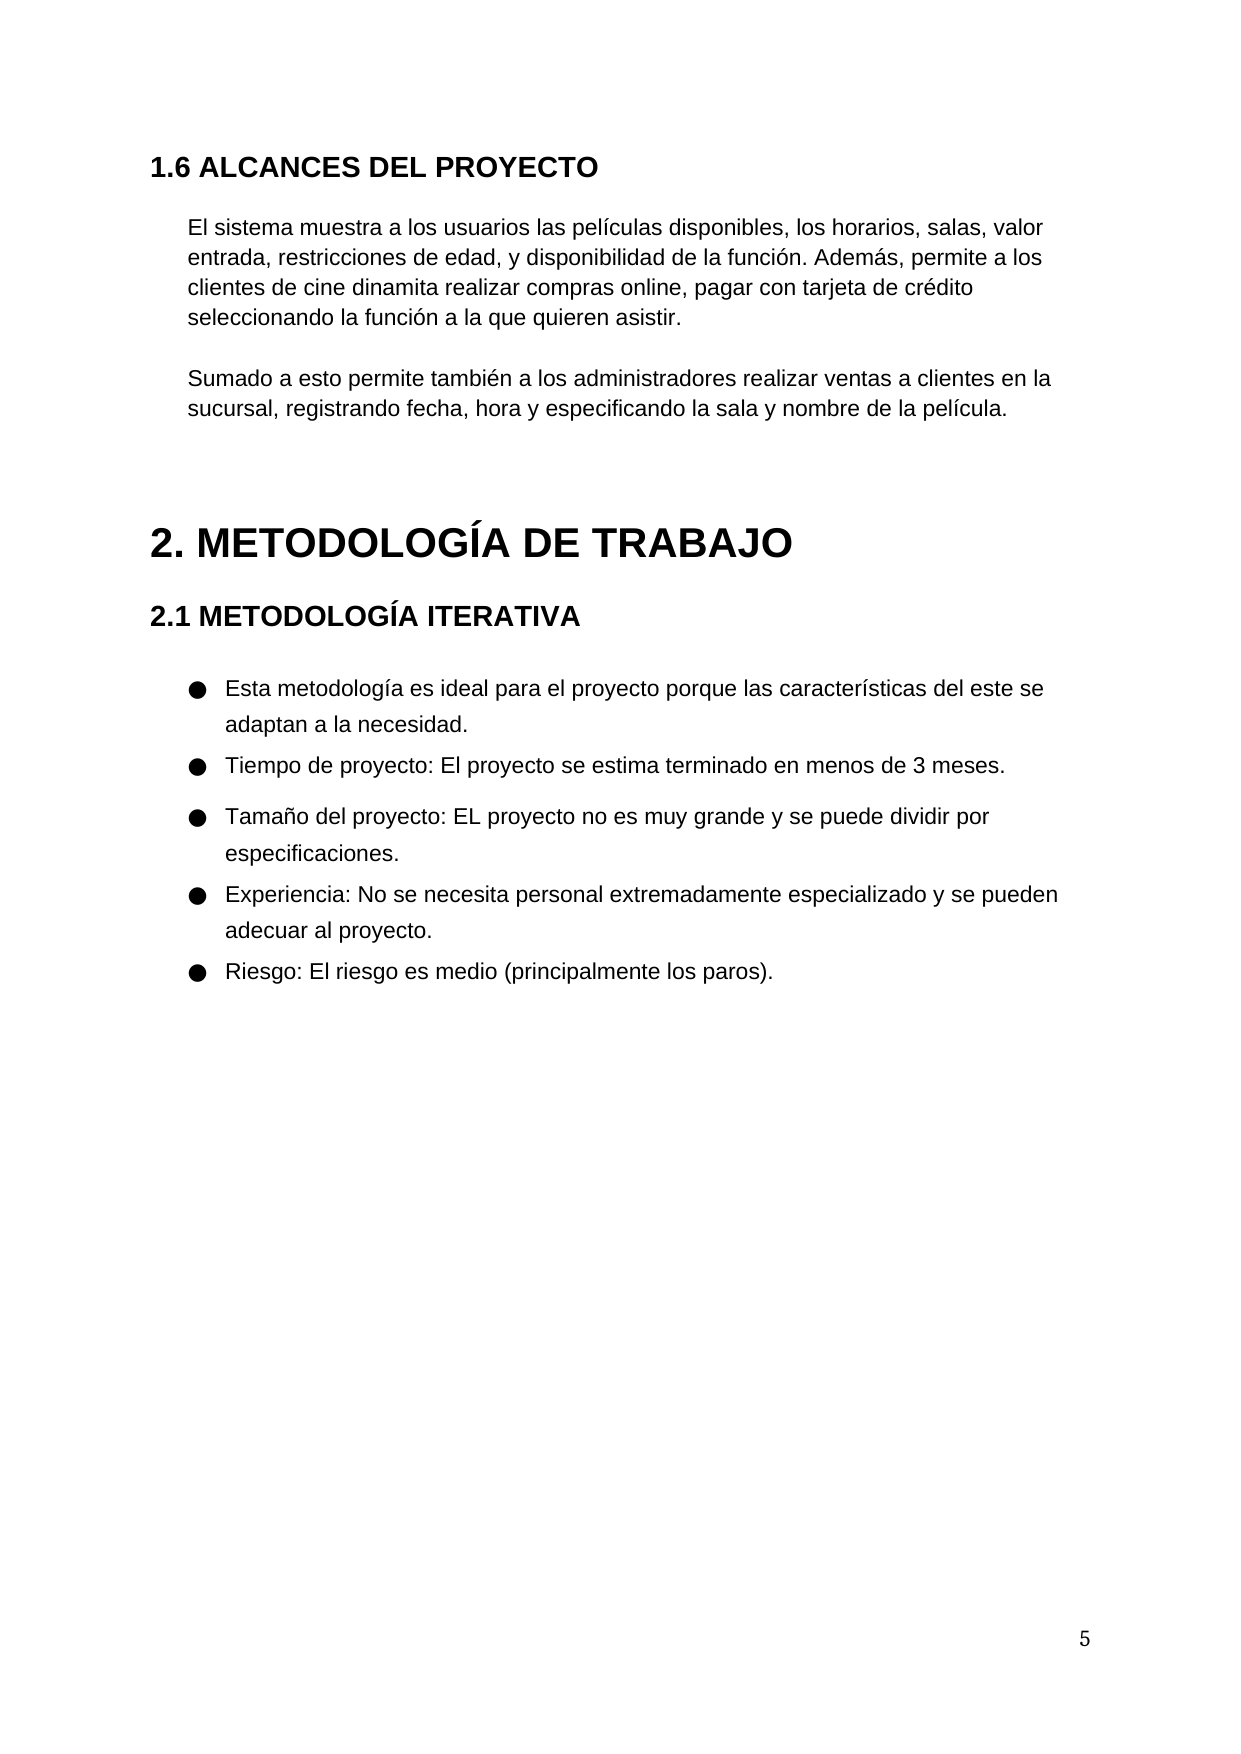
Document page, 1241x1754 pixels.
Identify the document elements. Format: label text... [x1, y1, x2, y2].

text Sumado a esto permite también a los administradores realizar ventas a clientes en la sucursal, registrando fecha, hora y especificando la sala y nombre de la película. [187, 364, 1090, 421]
list Tamaño del proyecto: EL proyecto no es muy grande y se puede dividir por especificaciones. [187, 791, 1090, 866]
list Riesgo: El riesgo es medio (principalmente los paros). [187, 946, 1090, 993]
list Experiencia: No se necesita personal extremadamente especializado y se pueden adecuar al proyecto. [187, 868, 1090, 943]
list Esta metodología es ideal para el proyecto porque las características del este se adaptan a la necesidad. [187, 662, 1090, 738]
list Tiempo de proyecto: El proyecto se estima terminado en menos de 3 meses. [187, 740, 1090, 787]
text El sistema muestra a los usuarios las películas disponibles, los horarios, salas, valor entrada, restricciones de edad, y disponibilidad de la función. Además, permite a los clientes de cine dinamita realizar compras online, pagar con tarjeta de crédito seleccionando la función a la que quieren asistir. [187, 213, 1090, 331]
subtitle 2.1 METODOLOGÍA ITERATIVA [150, 599, 1090, 632]
subtitle 1.6 ALCANCES DEL PROYECTO [150, 150, 1090, 183]
subtitle 2. METODOLOGÍA DE TRABAJO [150, 519, 1090, 567]
